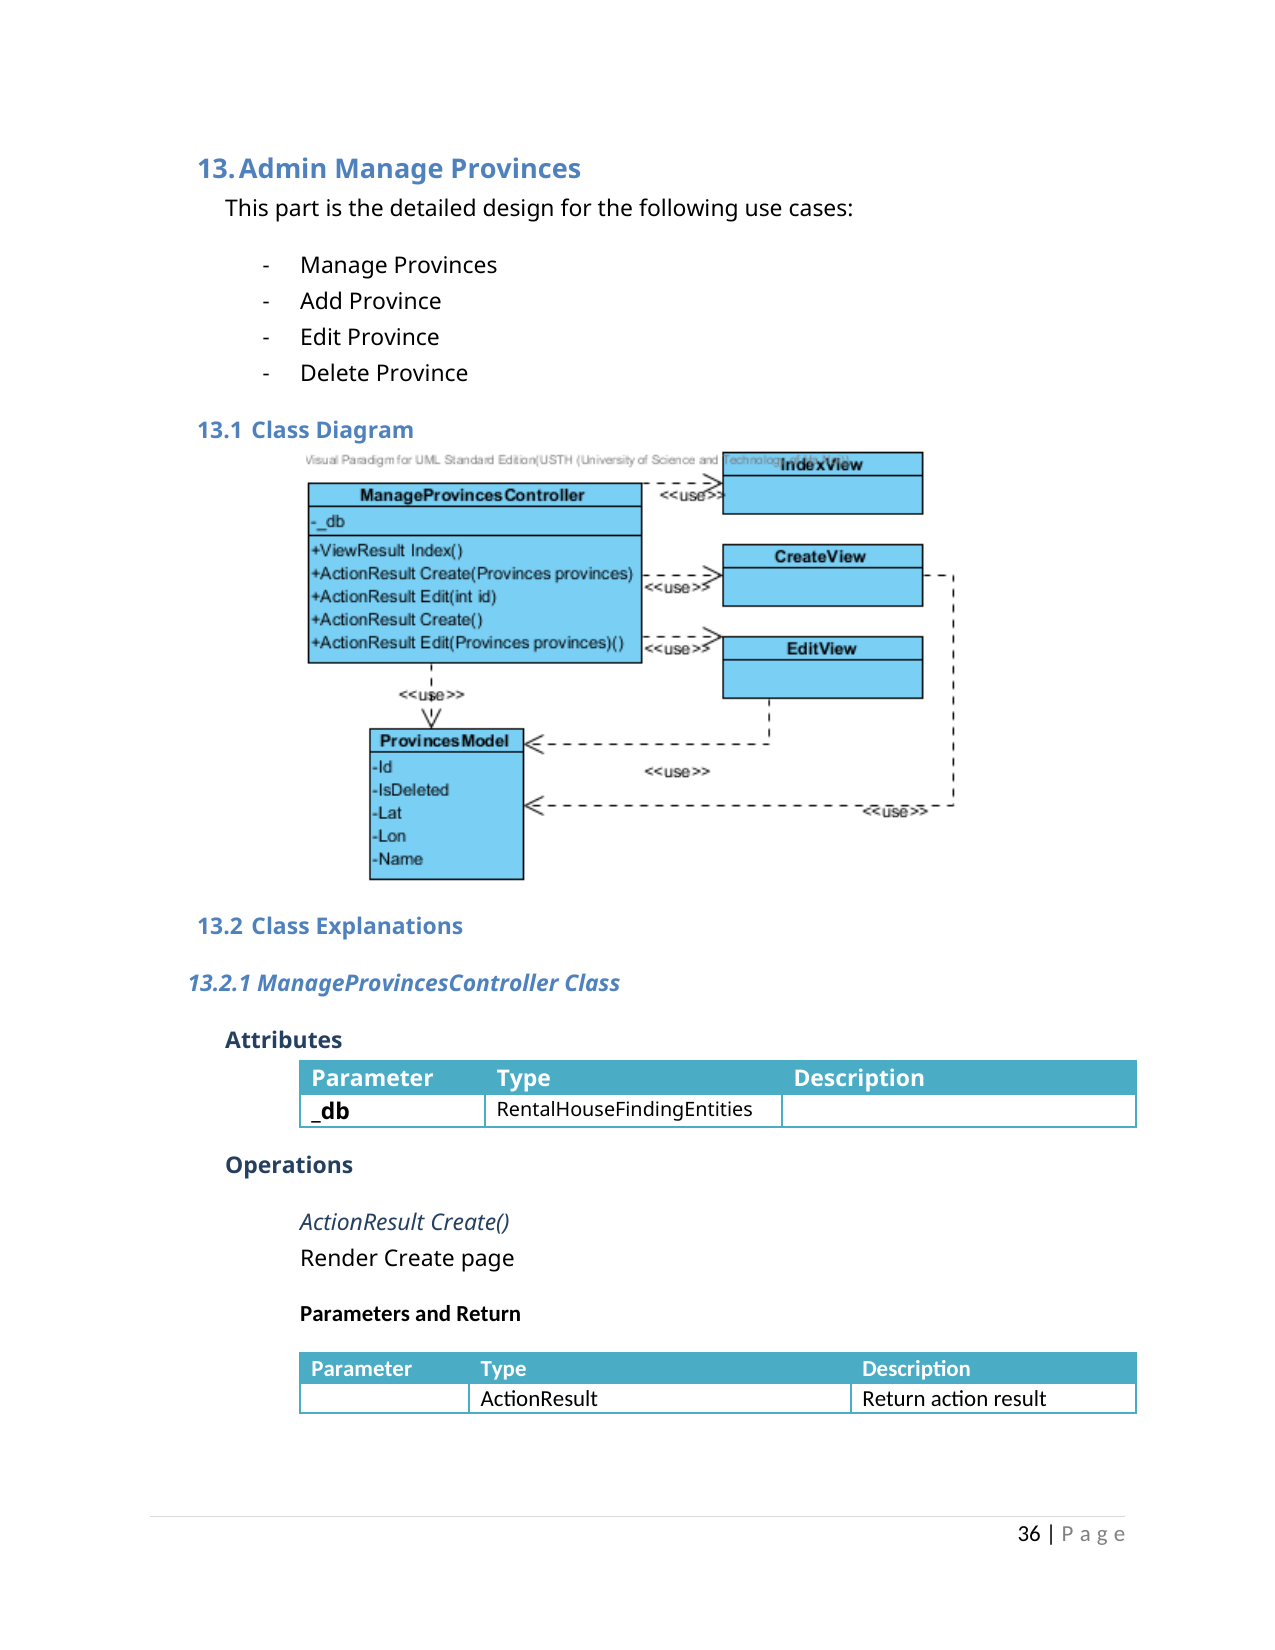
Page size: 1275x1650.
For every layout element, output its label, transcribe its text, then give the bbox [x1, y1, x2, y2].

text Parameters and Return [225, 1299, 1125, 1327]
subtitle Operations [150, 1149, 1125, 1180]
table_header Description [782, 1062, 1135, 1093]
table_cell [783, 1095, 1135, 1126]
text This part is the detailed design for the following use cases: [150, 192, 1125, 224]
table_cell RentalHouseFindingEntities [486, 1095, 781, 1126]
text Render Create page [225, 1242, 1125, 1273]
list Add Province [262, 285, 1125, 316]
table_header Description [851, 1354, 1135, 1382]
table_cell ActionResult [470, 1384, 850, 1412]
subtitle Class Explanations [197, 910, 1125, 941]
subtitle Admin Manage Provinces [197, 150, 1125, 187]
list Delete Province [262, 357, 1125, 388]
list Manage Provinces [262, 249, 1125, 280]
table_header Parameter [301, 1062, 485, 1093]
table_header Parameter [301, 1354, 469, 1382]
table_cell [301, 1384, 468, 1412]
subtitle ActionResult Create() [225, 1206, 1125, 1237]
subtitle Class Diagram [197, 414, 1125, 445]
picture [306, 449, 959, 885]
table_cell Return action result [852, 1384, 1135, 1412]
table_header Type [485, 1062, 782, 1093]
table_cell _db [301, 1095, 484, 1126]
list Edit Province [262, 321, 1125, 352]
subtitle Attributes [150, 1024, 1125, 1055]
subtitle 13.2.1 ManageProvincesController Class [187, 967, 1125, 998]
table_header Type [469, 1354, 851, 1382]
